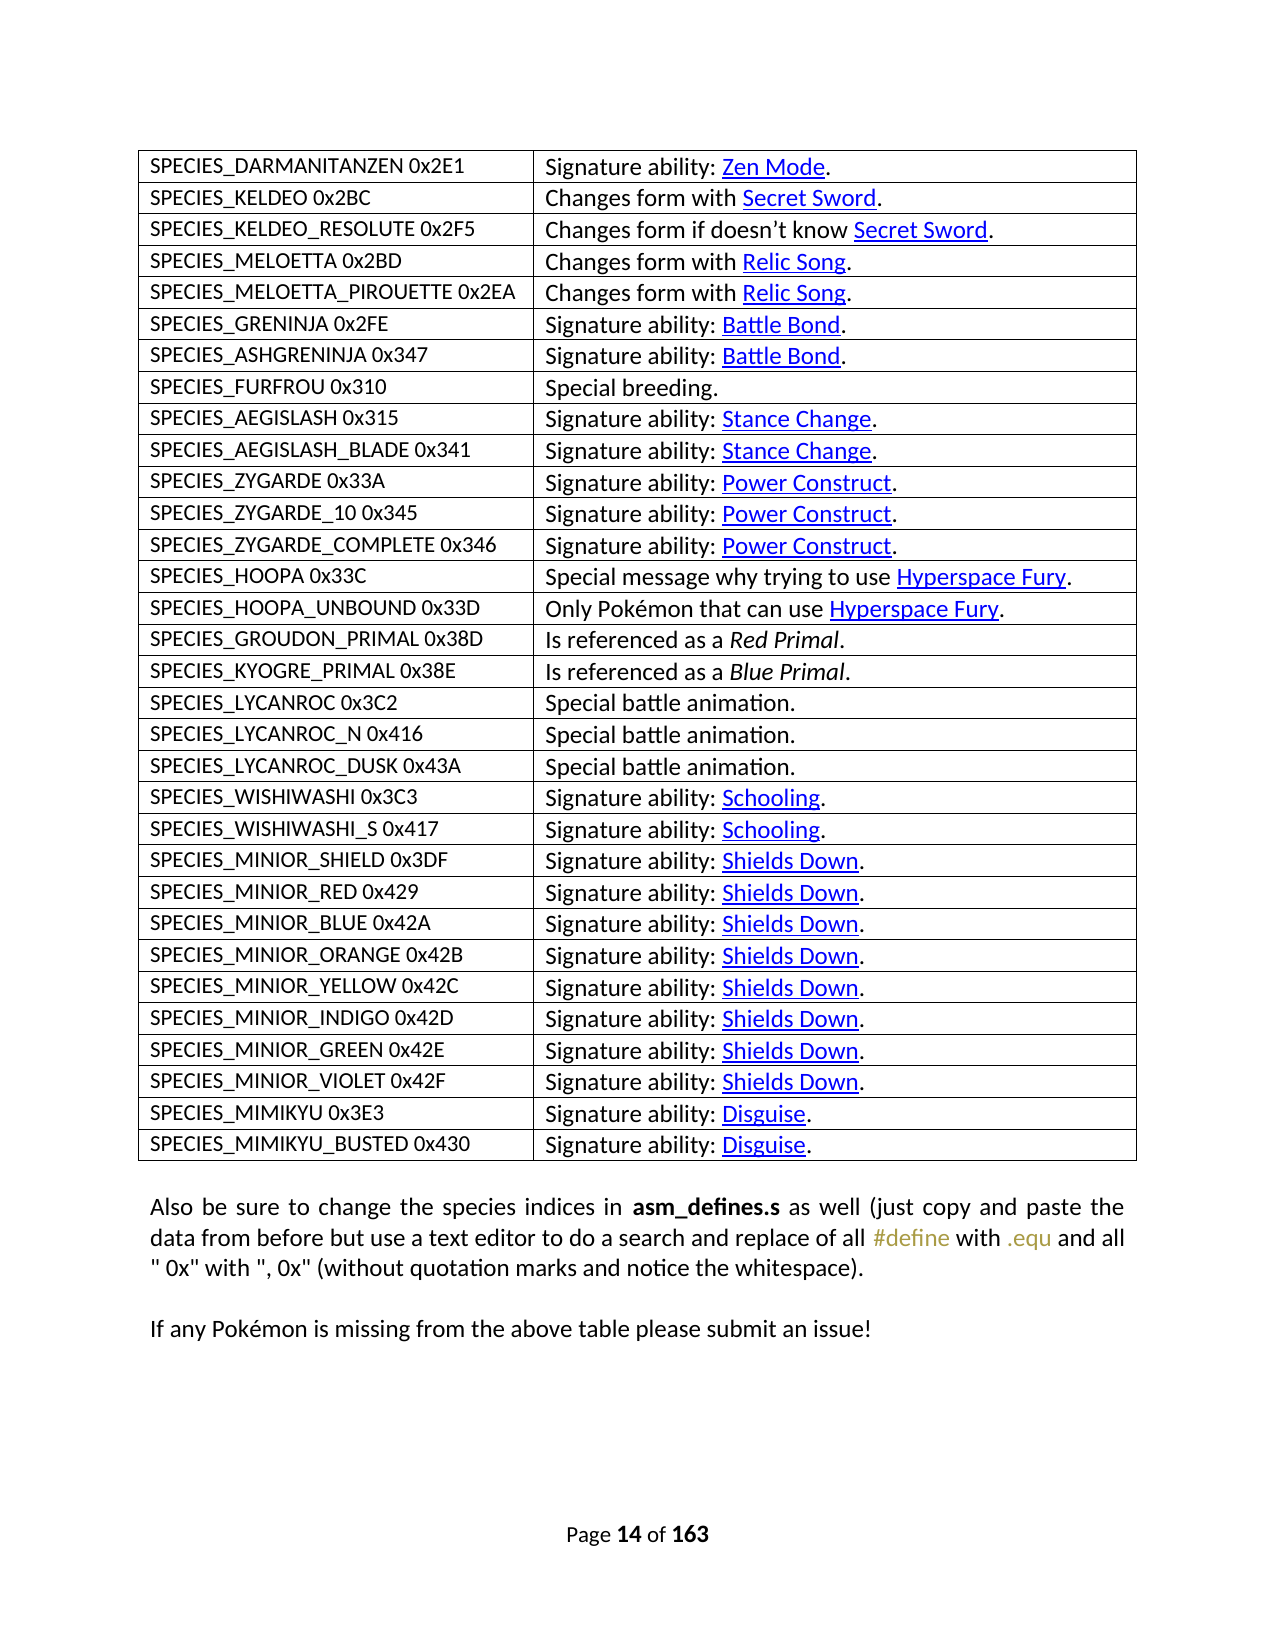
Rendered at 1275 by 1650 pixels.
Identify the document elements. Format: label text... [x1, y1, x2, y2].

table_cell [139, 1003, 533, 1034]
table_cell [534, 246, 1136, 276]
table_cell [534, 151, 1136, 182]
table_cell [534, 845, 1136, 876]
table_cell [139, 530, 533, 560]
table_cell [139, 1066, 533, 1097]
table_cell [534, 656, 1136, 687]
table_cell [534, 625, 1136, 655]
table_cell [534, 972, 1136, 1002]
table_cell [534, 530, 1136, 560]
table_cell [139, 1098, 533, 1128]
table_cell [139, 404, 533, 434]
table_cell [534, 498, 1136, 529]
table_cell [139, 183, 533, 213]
text If any Pokémon is missing from the above table please submit an issue! [150, 1314, 1125, 1344]
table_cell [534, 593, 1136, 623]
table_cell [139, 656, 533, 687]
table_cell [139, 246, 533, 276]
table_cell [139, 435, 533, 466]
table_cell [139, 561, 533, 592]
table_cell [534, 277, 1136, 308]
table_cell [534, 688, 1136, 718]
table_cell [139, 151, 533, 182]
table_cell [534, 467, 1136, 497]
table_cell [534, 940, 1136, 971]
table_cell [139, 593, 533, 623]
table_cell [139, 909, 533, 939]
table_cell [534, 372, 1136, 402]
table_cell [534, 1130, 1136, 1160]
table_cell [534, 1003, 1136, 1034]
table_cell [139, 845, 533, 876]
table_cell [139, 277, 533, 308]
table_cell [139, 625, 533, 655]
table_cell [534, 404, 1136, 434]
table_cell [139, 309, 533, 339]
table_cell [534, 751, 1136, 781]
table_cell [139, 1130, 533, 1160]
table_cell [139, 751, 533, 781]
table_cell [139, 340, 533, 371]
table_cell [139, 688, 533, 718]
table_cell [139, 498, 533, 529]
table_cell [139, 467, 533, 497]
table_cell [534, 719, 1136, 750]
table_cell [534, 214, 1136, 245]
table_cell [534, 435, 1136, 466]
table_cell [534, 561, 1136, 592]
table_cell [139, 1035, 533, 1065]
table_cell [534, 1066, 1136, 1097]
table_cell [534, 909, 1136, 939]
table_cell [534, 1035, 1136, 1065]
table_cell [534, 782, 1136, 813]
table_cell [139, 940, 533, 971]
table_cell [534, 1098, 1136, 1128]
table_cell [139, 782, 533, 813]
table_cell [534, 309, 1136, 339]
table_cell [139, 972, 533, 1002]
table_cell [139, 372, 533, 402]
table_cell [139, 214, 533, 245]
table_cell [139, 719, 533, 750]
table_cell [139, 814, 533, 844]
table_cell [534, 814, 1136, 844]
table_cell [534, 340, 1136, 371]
text Also be sure to change the species indices in asm_defines.s as well (just copy and paste the data from before but use a text editor to do a search and replace of all #define with .equ and all " 0x" with ", 0x" (without quotation marks and notice the whitespace). [150, 1192, 1125, 1283]
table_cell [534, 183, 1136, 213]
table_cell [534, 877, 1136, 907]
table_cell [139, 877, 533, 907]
